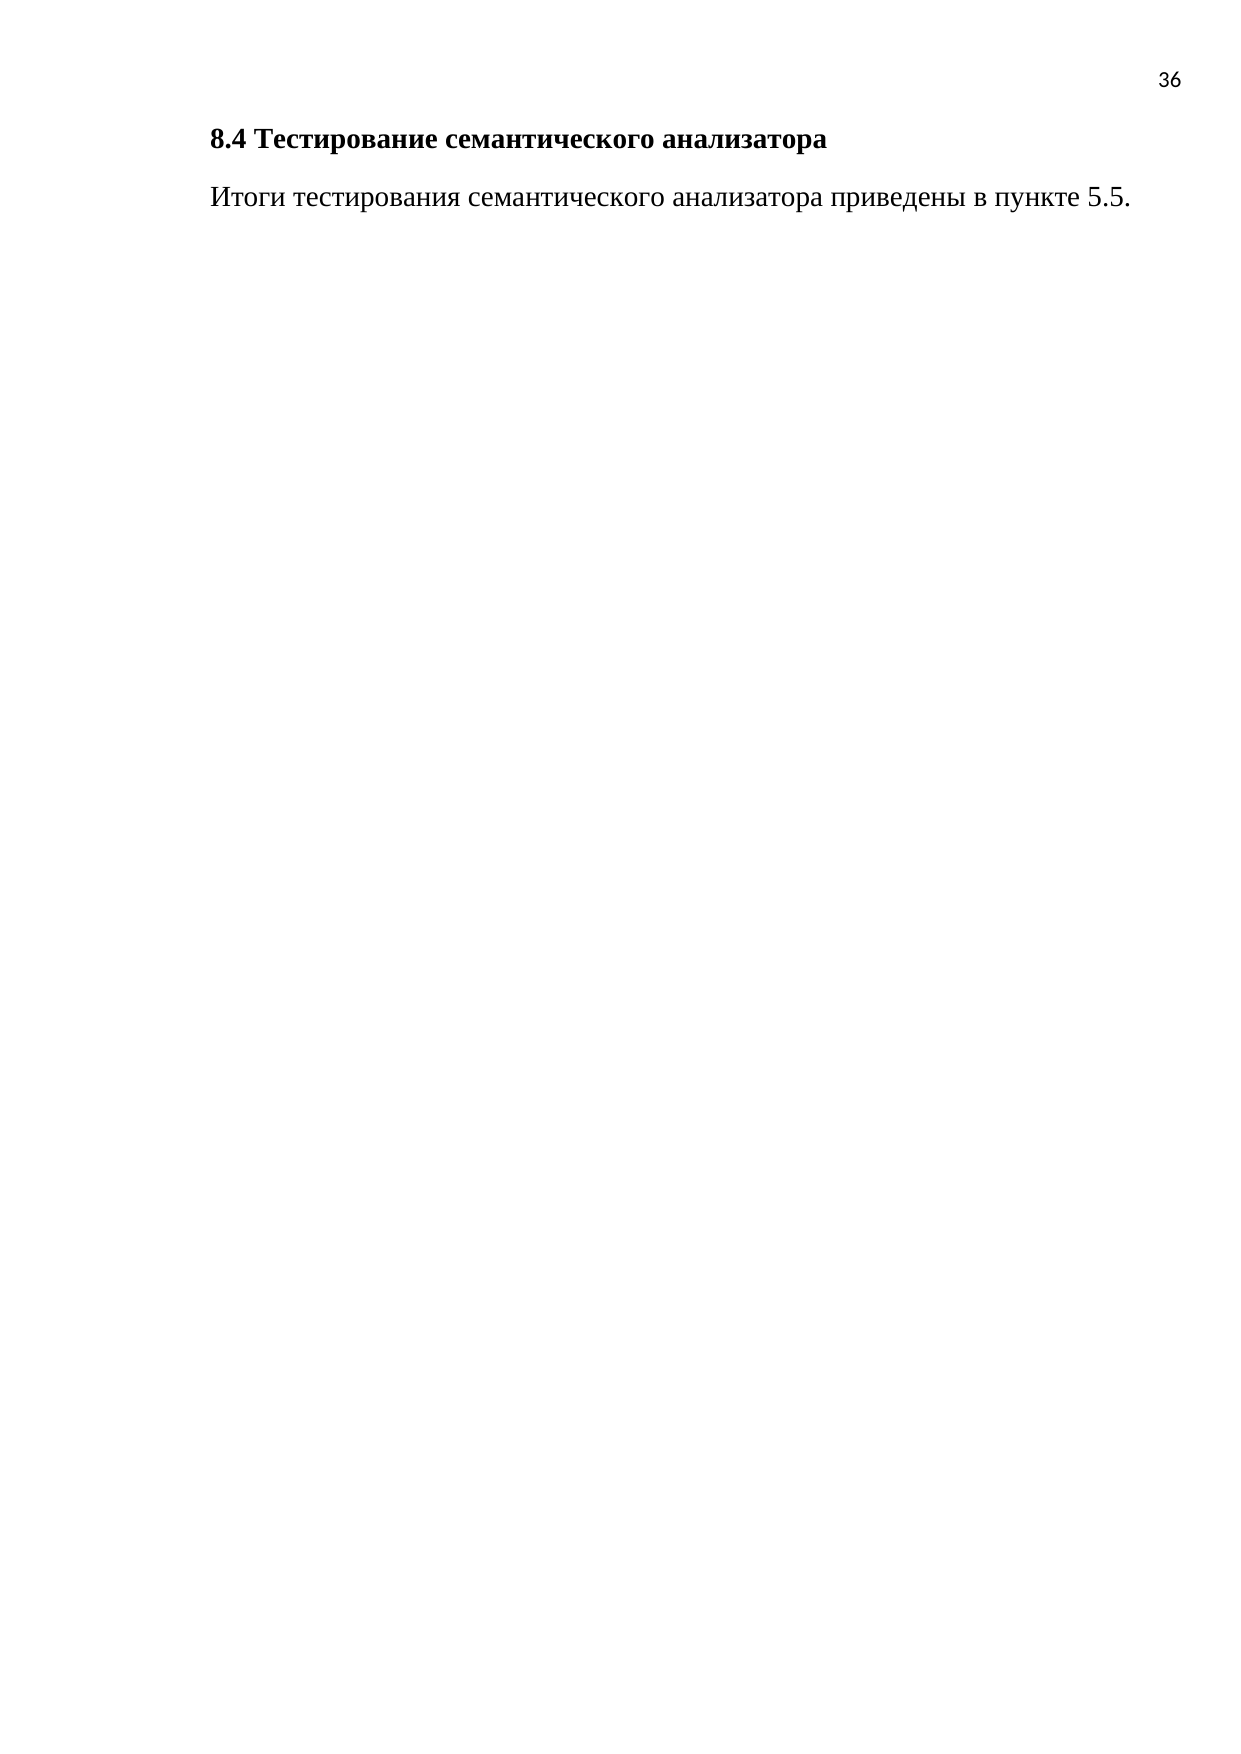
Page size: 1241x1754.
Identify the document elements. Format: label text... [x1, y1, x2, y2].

subtitle 8.4 Тестирование семантического анализатора [136, 121, 1181, 154]
text Итоги тестирования семантического анализатора приведены в пункте 5.5.Приложения [136, 179, 1181, 213]
